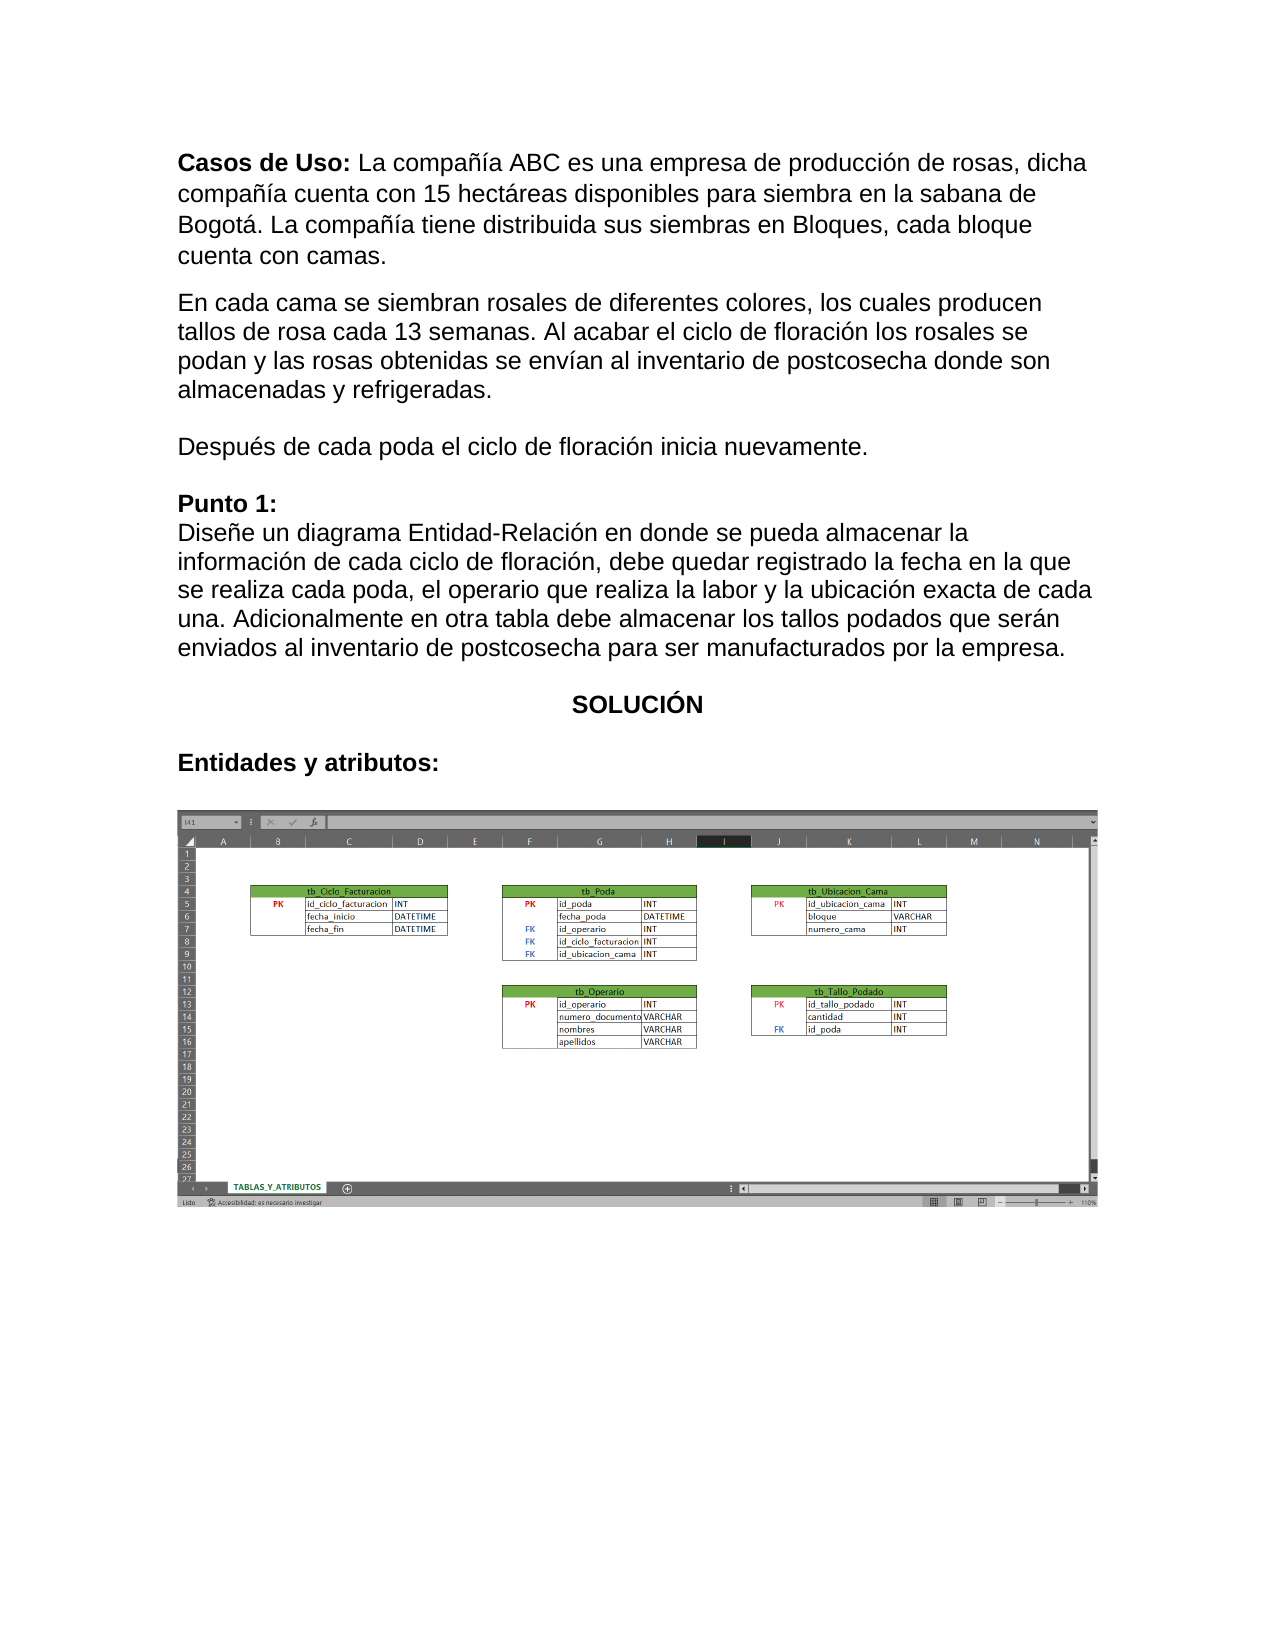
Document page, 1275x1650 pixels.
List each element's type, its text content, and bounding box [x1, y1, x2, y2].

text Después de cada poda el ciclo de floración inicia nuevamente. [177, 431, 1098, 460]
text SOLUCIÓN [177, 661, 1098, 719]
text Diseñe un diagrama Entidad-Relación en donde se pueda almacenar la información de cada ciclo de floración, debe quedar registrado la fecha en la que se realiza cada poda, el operario que realiza la labor y la ubicación exacta de cada una. Adicionalmente en otra tabla debe almacenar los tallos podados que serán enviados al inventario de postcosecha para ser manufacturados por la empresa. [177, 518, 1098, 661]
text Entidades y atributos: [177, 748, 1098, 810]
text En cada cama se siembran rosales de diferentes colores, los cuales producen tallos de rosa cada 13 semanas. Al acabar el ciclo de floración los rosales se podan y las rosas obtenidas se envían al inventario de postcosecha donde son almacenadas y refrigeradas. [177, 288, 1098, 431]
picture [177, 810, 1098, 1207]
text Punto 1: [177, 489, 1098, 518]
text Casos de Uso: La compañía ABC es una empresa de producción de rosas, dicha compañía cuenta con 15 hectáreas disponibles para siembra en la sabana de Bogotá. La compañía tiene distribuida sus siembras en Bloques, cada bloque cuenta con camas. [177, 148, 1098, 269]
